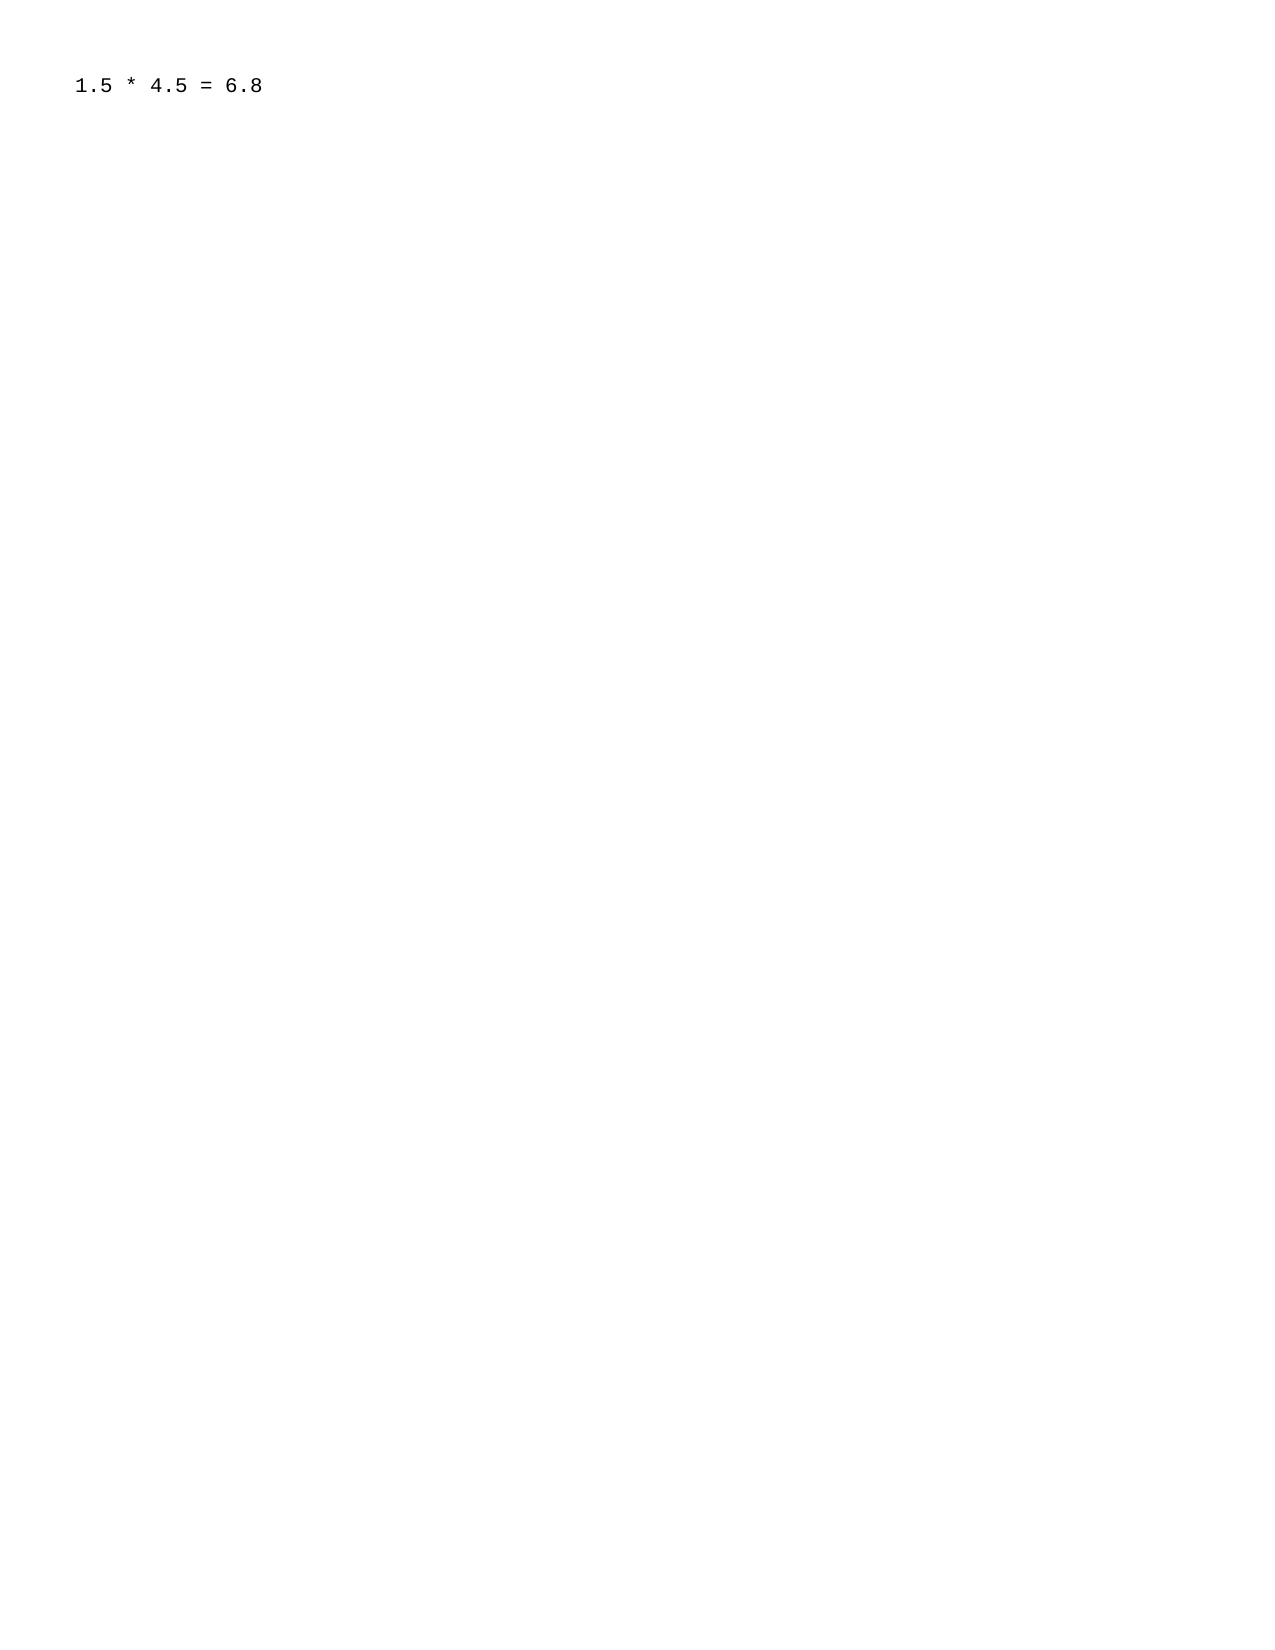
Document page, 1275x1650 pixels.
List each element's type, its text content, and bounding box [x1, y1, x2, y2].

text 1.5 * 4.5 = 6.8 [75, 75, 1200, 99]
